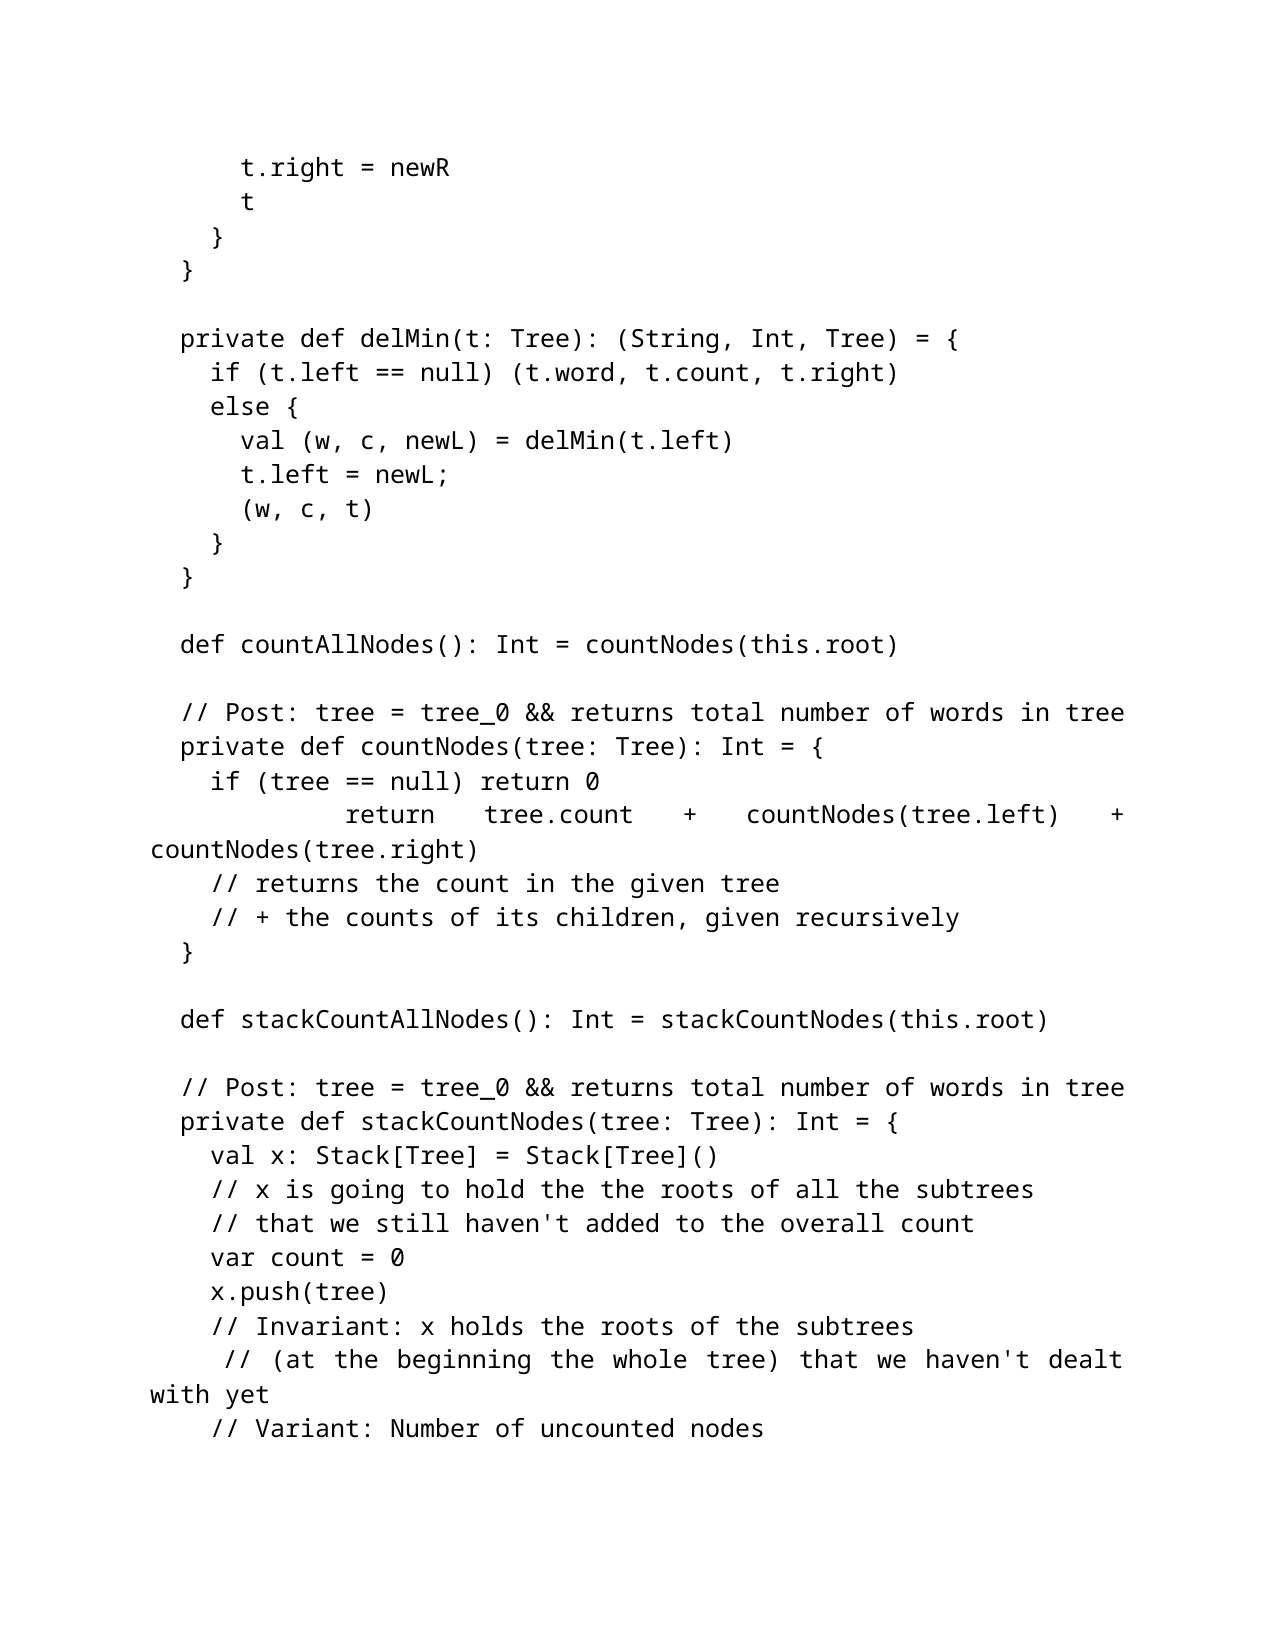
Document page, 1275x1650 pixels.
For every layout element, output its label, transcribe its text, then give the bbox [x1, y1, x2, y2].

text x.push(tree) [150, 1274, 1125, 1308]
text var count = 0 [150, 1240, 1125, 1274]
text } [150, 933, 1125, 967]
text // Variant: Number of uncounted nodes [150, 1410, 1125, 1444]
text private def stackCountNodes(tree: Tree): Int = { [150, 1104, 1125, 1138]
text else { [150, 388, 1125, 422]
text t.left = newL; [150, 457, 1125, 491]
text if (tree == null) return 0 [150, 763, 1125, 797]
text private def countNodes(tree: Tree): Int = { [150, 729, 1125, 763]
text // + the counts of its children, given recursively [150, 899, 1125, 933]
text // Post: tree = tree_0 && returns total number of words in tree [150, 695, 1125, 729]
text // returns the count in the given tree [150, 865, 1125, 899]
text t [150, 184, 1125, 218]
text // that we still haven't added to the overall count [150, 1206, 1125, 1240]
text } [150, 525, 1125, 559]
text // Post: tree = tree_0 && returns total number of words in tree [150, 1070, 1125, 1104]
text } [150, 218, 1125, 252]
text def stackCountAllNodes(): Int = stackCountNodes(this.root) [150, 1002, 1125, 1036]
text (w, c, t) [150, 491, 1125, 525]
text t.right = newR [150, 150, 1125, 184]
text // Invariant: x holds the roots of the subtrees [150, 1308, 1125, 1342]
text return tree.count + countNodes(tree.left) + countNodes(tree.right) [150, 797, 1125, 865]
text // (at the beginning the whole tree) that we haven't dealt with yet [150, 1342, 1125, 1410]
text if (t.left == null) (t.word, t.count, t.right) [150, 354, 1125, 388]
text } [150, 559, 1125, 593]
text val x: Stack[Tree] = Stack[Tree]() [150, 1138, 1125, 1172]
text } [150, 252, 1125, 286]
text // x is going to hold the the roots of all the subtrees [150, 1172, 1125, 1206]
text private def delMin(t: Tree): (String, Int, Tree) = { [150, 320, 1125, 354]
text def countAllNodes(): Int = countNodes(this.root) [150, 627, 1125, 661]
text val (w, c, newL) = delMin(t.left) [150, 422, 1125, 457]
